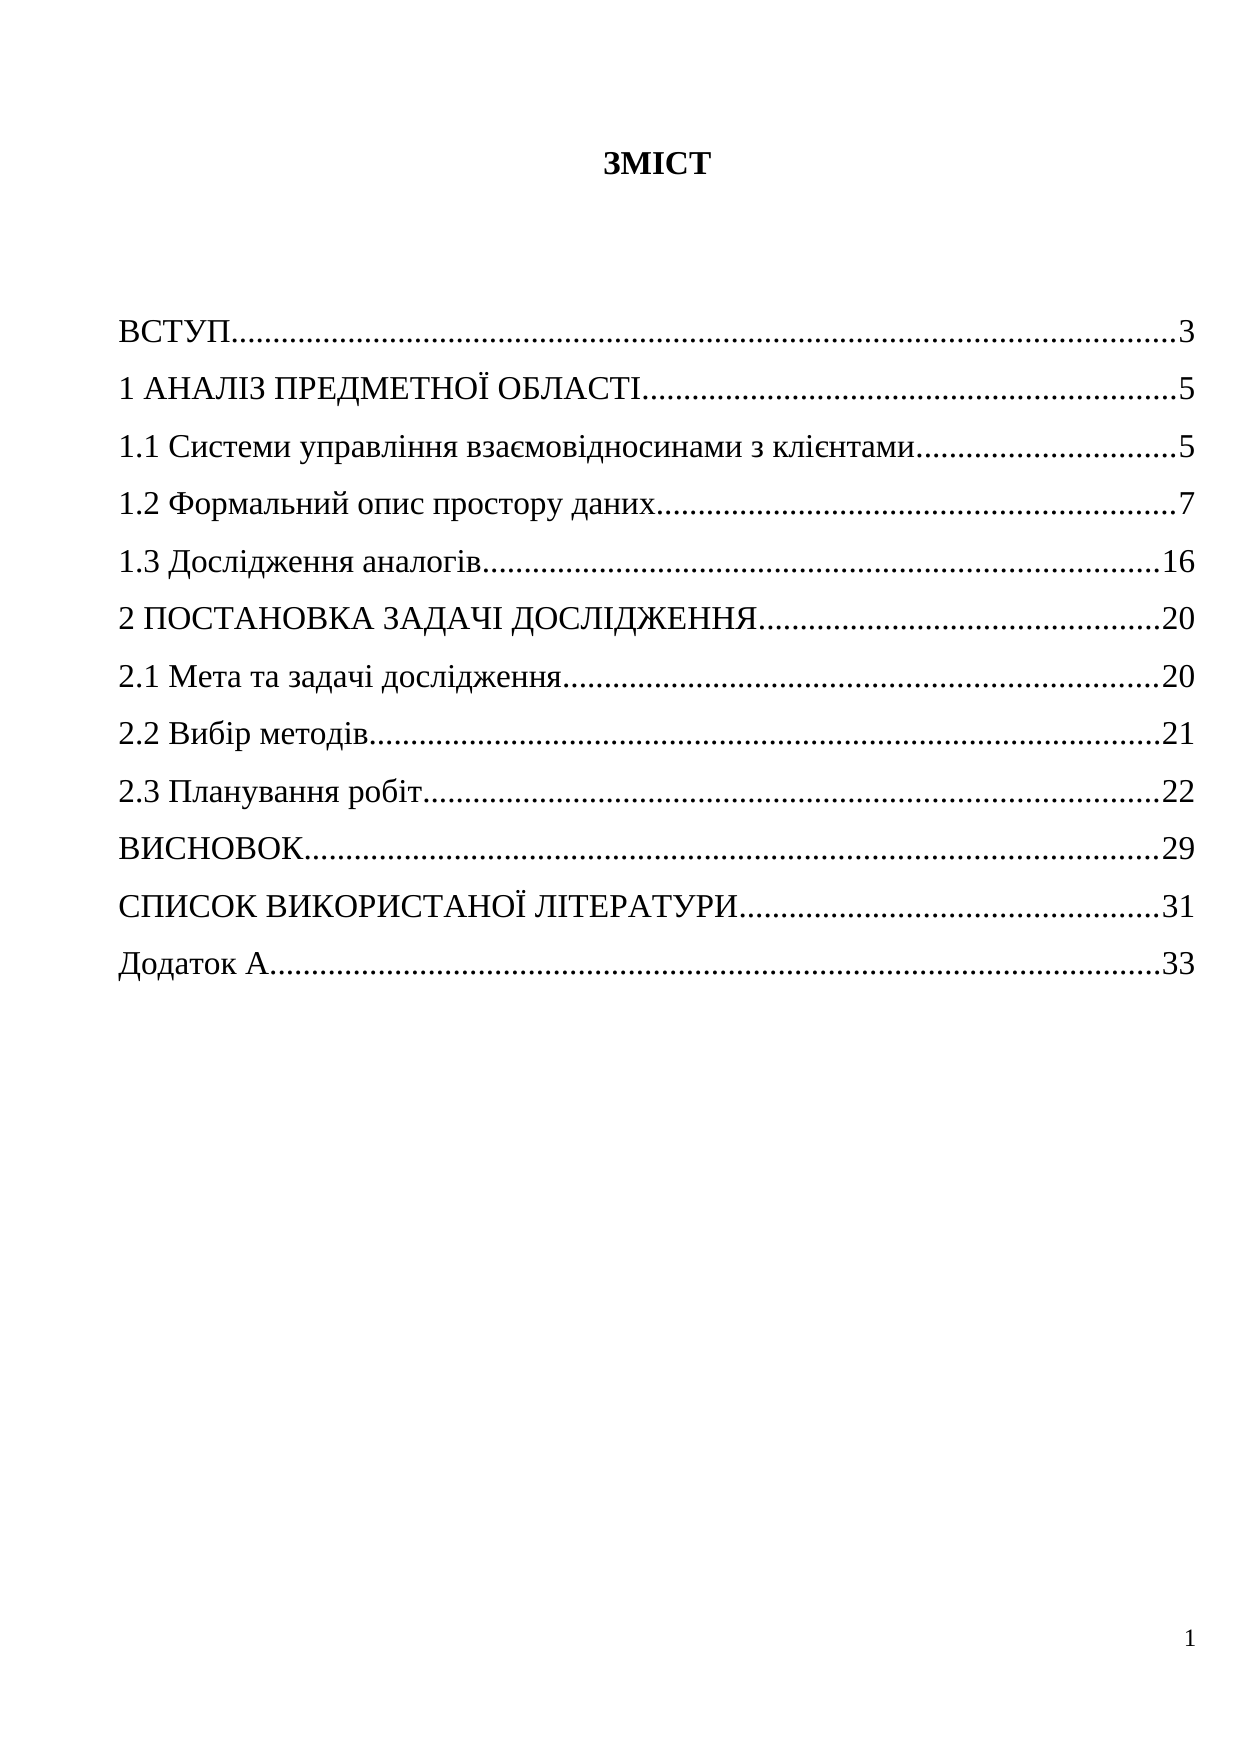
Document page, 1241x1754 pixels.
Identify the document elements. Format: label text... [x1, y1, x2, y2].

text СПИСОК ВИКОРИСТАНОЇ ЛІТЕРАТУРИ 31 [118, 886, 1196, 924]
text 1.3 Дослідження аналогів 16 [118, 541, 1196, 579]
text 2.1 Мета та задачі дослідження 20 [118, 656, 1196, 694]
text Додаток А 33 [118, 943, 1196, 982]
text 2.2 Вибір методів 21 [118, 713, 1196, 752]
subtitle ЗМІСТ [118, 143, 1196, 181]
text 1.1 Системи управління взаємовідносинами з клієнтами 5 [118, 426, 1196, 464]
text 2.3 Планування робіт 22 [118, 771, 1196, 809]
text 1.2 Формальний опис простору даних 7 [118, 483, 1196, 522]
text ВИСНОВОК 29 [118, 828, 1196, 867]
text 2 ПОСТАНОВКА ЗАДАЧІ ДОСЛІДЖЕННЯ 20 [118, 598, 1196, 637]
text 1 АНАЛІЗ ПРЕДМЕТНОЇ ОБЛАСТІ 5 [118, 368, 1196, 407]
text ВСТУП 3 [118, 311, 1196, 349]
